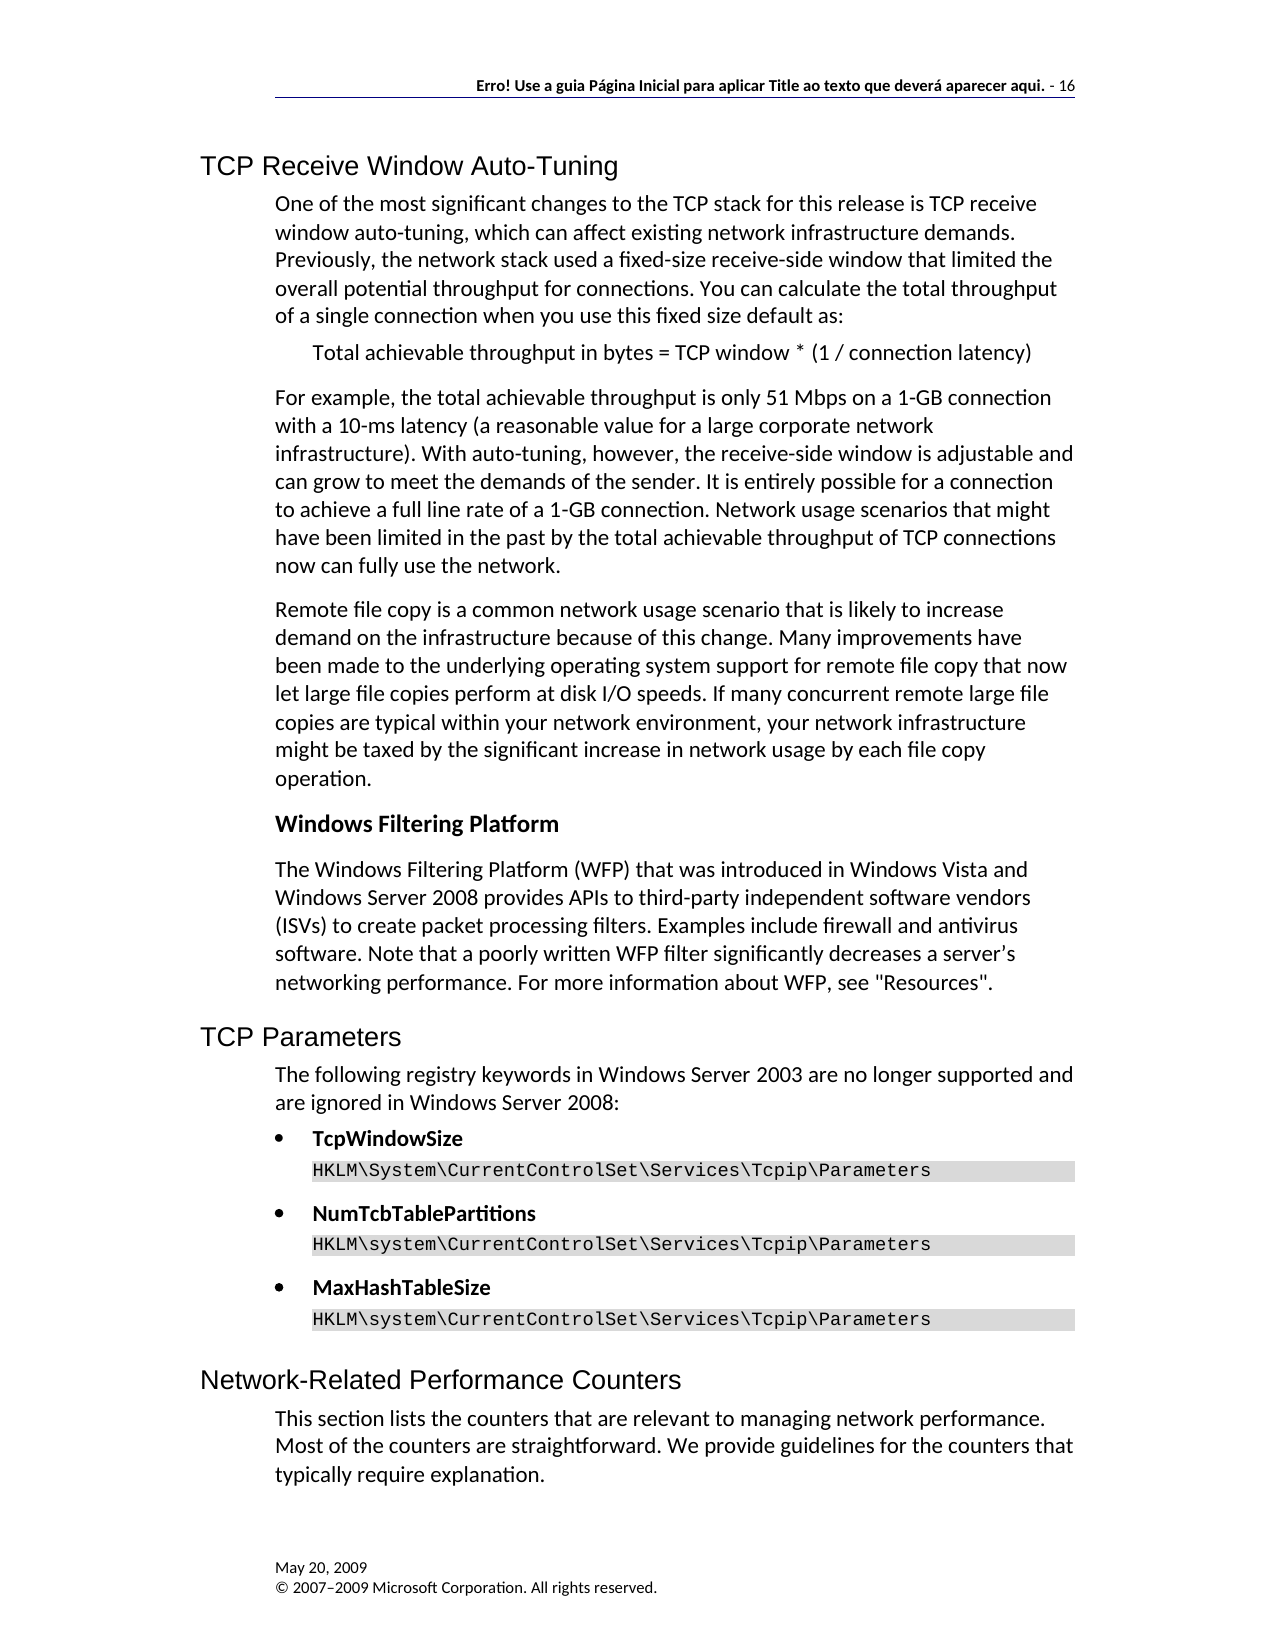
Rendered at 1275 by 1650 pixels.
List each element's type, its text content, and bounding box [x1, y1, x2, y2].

text Windows Filtering Platform [275, 808, 1075, 839]
list TcpWindowSize [275, 1124, 1075, 1153]
list NumTcbTablePartitions [275, 1199, 1075, 1227]
list MaxHashTableSize [275, 1273, 1075, 1301]
text HKLM\system\CurrentControlSet\Services\Tcpip\Parameters [312, 1309, 1075, 1331]
text This section lists the counters that are relevant to managing network performance. Most of the counters are straightforward. We provide guidelines for the counters that typically require explanation. [275, 1404, 1075, 1488]
text The following registry keywords in Windows Server 2003 are no longer supported and are ignored in Windows Server 2008: [275, 1060, 1075, 1116]
subtitle Network-Related Performance Counters [200, 1364, 1075, 1395]
text HKLM\System\CurrentControlSet\Services\Tcpip\Parameters [312, 1161, 1075, 1182]
subtitle TCP Receive Window Auto-Tuning [200, 150, 1075, 181]
text The Windows Filtering Platform (WFP) that was introduced in Windows Vista and Windows Server 2008 provides APIs to third-party independent software vendors (ISVs) to create packet processing filters. Examples include firewall and antivirus software. Note that a poorly written WFP filter significantly decreases a server’s networking performance. For more information about WFP, see "Resources". [275, 856, 1075, 996]
subtitle TCP Parameters [200, 1021, 1075, 1052]
text Total achievable throughput in bytes = TCP window * (1 / connection latency) [312, 338, 1075, 366]
text For example, the total achievable throughput is only 51 Mbps on a 1-GB connection with a 10-ms latency (a reasonable value for a large corporate network infrastructure). With auto-tuning, however, the receive-side window is adjustable and can grow to meet the demands of the sender. It is entirely possible for a connection to achieve a full line rate of a 1-GB connection. Network usage scenarios that might have been limited in the past by the total achievable throughput of TCP connections now can fully use the network. [275, 383, 1075, 579]
text One of the most significant changes to the TCP stack for this release is TCP receive window auto-tuning, which can affect existing network infrastructure demands. Previously, the network stack used a fixed-size receive-side window that limited the overall potential throughput for connections. You can calculate the total throughput of a single connection when you use this fixed size default as: [275, 189, 1075, 330]
text HKLM\system\CurrentControlSet\Services\Tcpip\Parameters [312, 1235, 1075, 1256]
text Remote file copy is a common network usage scenario that is likely to increase demand on the infrastructure because of this change. Many improvements have been made to the underlying operating system support for remote file copy that now let large file copies perform at disk I/O speeds. If many concurrent remote large file copies are typical within your network environment, your network infrastructure might be taxed by the significant increase in network usage by each file copy operation. [275, 596, 1075, 792]
